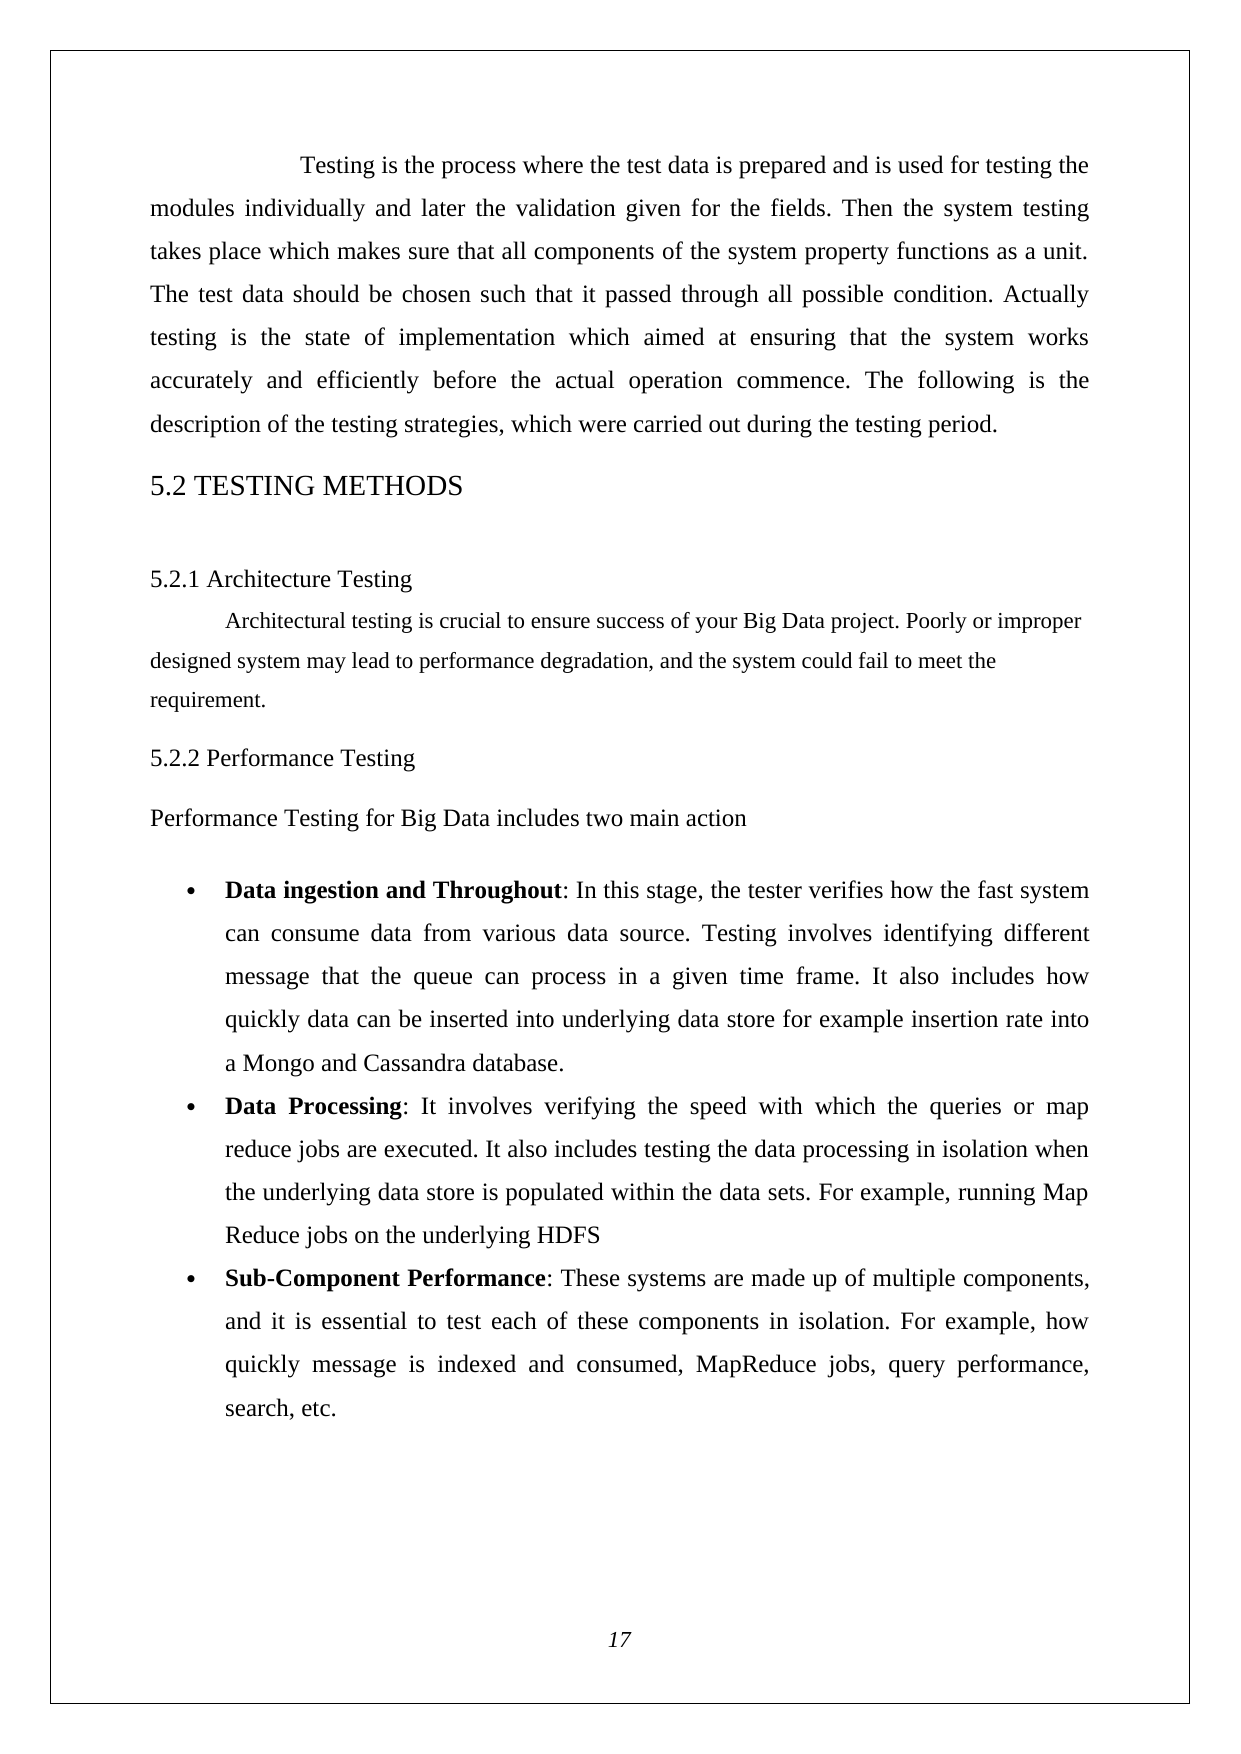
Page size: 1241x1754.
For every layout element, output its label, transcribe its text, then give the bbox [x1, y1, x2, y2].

subtitle 5.2.2 Performance Testing [150, 743, 1090, 771]
text Performance Testing for Big Data includes two main action [150, 803, 1090, 832]
text Testing is the process where the test data is prepared and is used for testing the modules individually and later the validation given for the fields. Then the system testing takes place which makes sure that all components of the system property functions as a unit. The test data should be chosen such that it passed through all possible condition. Actually testing is the state of implementation which aimed at ensuring that the system works accurately and efficiently before the actual operation commence. The following is the description of the testing strategies, which were carried out during the testing period. [150, 150, 1090, 437]
list Data ingestion and Throughout: In this stage, the tester verifies how the fast system can consume data from various data source. Testing involves identifying different message that the queue can process in a given time frame. It also includes how quickly data can be inserted into underlying data store for example insertion rate into a Mongo and Cassandra database. [187, 875, 1090, 1076]
list Sub-Component Performance: These systems are made up of multiple components, and it is essential to test each of these components in isolation. For example, how quickly message is indexed and consumed, MapReduce jobs, query performance, search, etc. [187, 1263, 1090, 1421]
list Data Processing: It involves verifying the speed with which the queries or map reduce jobs are executed. It also includes testing the data processing in isolation when the underlying data store is populated within the data sets. For example, running Map Reduce jobs on the underlying HDFS [187, 1091, 1090, 1249]
subtitle 5.2 TESTING METHODS [150, 468, 1090, 502]
text Architectural testing is crucial to ensure success of your Big Data project. Poorly or improper designed system may lead to performance degradation, and the system could fail to meet the requirement. [150, 608, 1090, 713]
subtitle 5.2.1 Architecture Testing [150, 564, 1090, 593]
